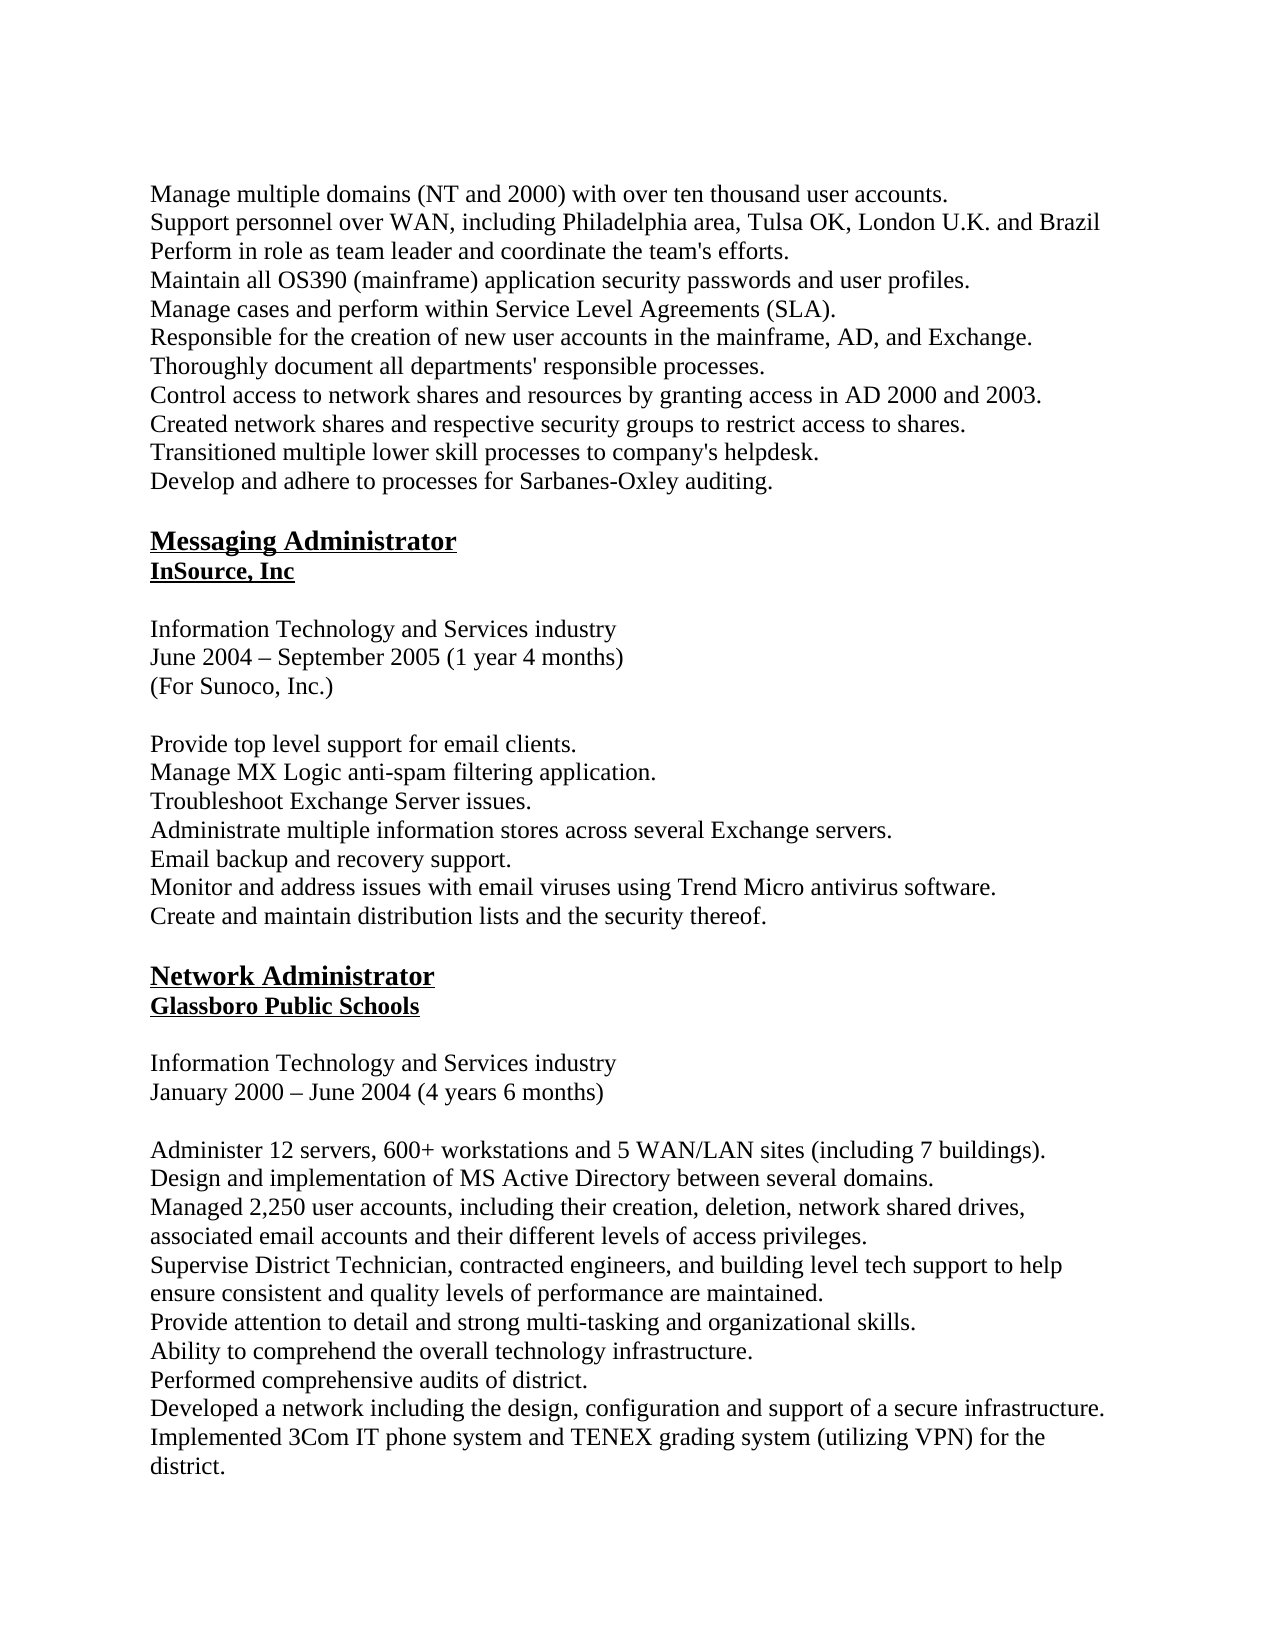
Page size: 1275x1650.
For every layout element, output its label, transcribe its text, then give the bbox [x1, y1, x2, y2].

text Manage multiple domains (NT and 2000) with over ten thousand user accounts. Support personnel over WAN, including Philadelphia area, Tulsa OK, London U.K. and Brazil Perform in role as team leader and coordinate the team's efforts. Maintain all OS390 (mainframe) application security passwords and user profiles. Manage cases and perform within Service Level Agreements (SLA). Responsible for the creation of new user accounts in the mainframe, AD, and Exchange. Thoroughly document all departments' responsible processes. Control access to network shares and resources by granting access in AD 2000 and 2003. Created network shares and respective security groups to restrict access to shares. Transitioned multiple lower skill processes to company's helpdesk. Develop and adhere to processes for Sarbanes-Oxley auditing. [150, 179, 1125, 495]
text January 2000 – June 2004 (4 years 6 months) [150, 1077, 1125, 1106]
text Glassboro Public Schools [150, 991, 1125, 1020]
text Information Technology and Services industry [150, 1048, 1125, 1077]
text Network Administrator [150, 959, 1125, 991]
text (For Sunoco, Inc.) Provide top level support for email clients. Manage MX Logic anti-spam filtering application. Troubleshoot Exchange Server issues. Administrate multiple information stores across several Exchange servers. Email backup and recovery support. Monitor and address issues with email viruses using Trend Micro antivirus software. Create and maintain distribution lists and the security thereof. [150, 671, 1125, 930]
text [150, 1135, 1125, 1480]
text Messaging Administrator [150, 524, 1125, 556]
text InSource, Inc [150, 556, 1125, 585]
text Information Technology and Services industry [150, 614, 1125, 642]
text June 2004 – September 2005 (1 year 4 months) [150, 642, 1125, 671]
